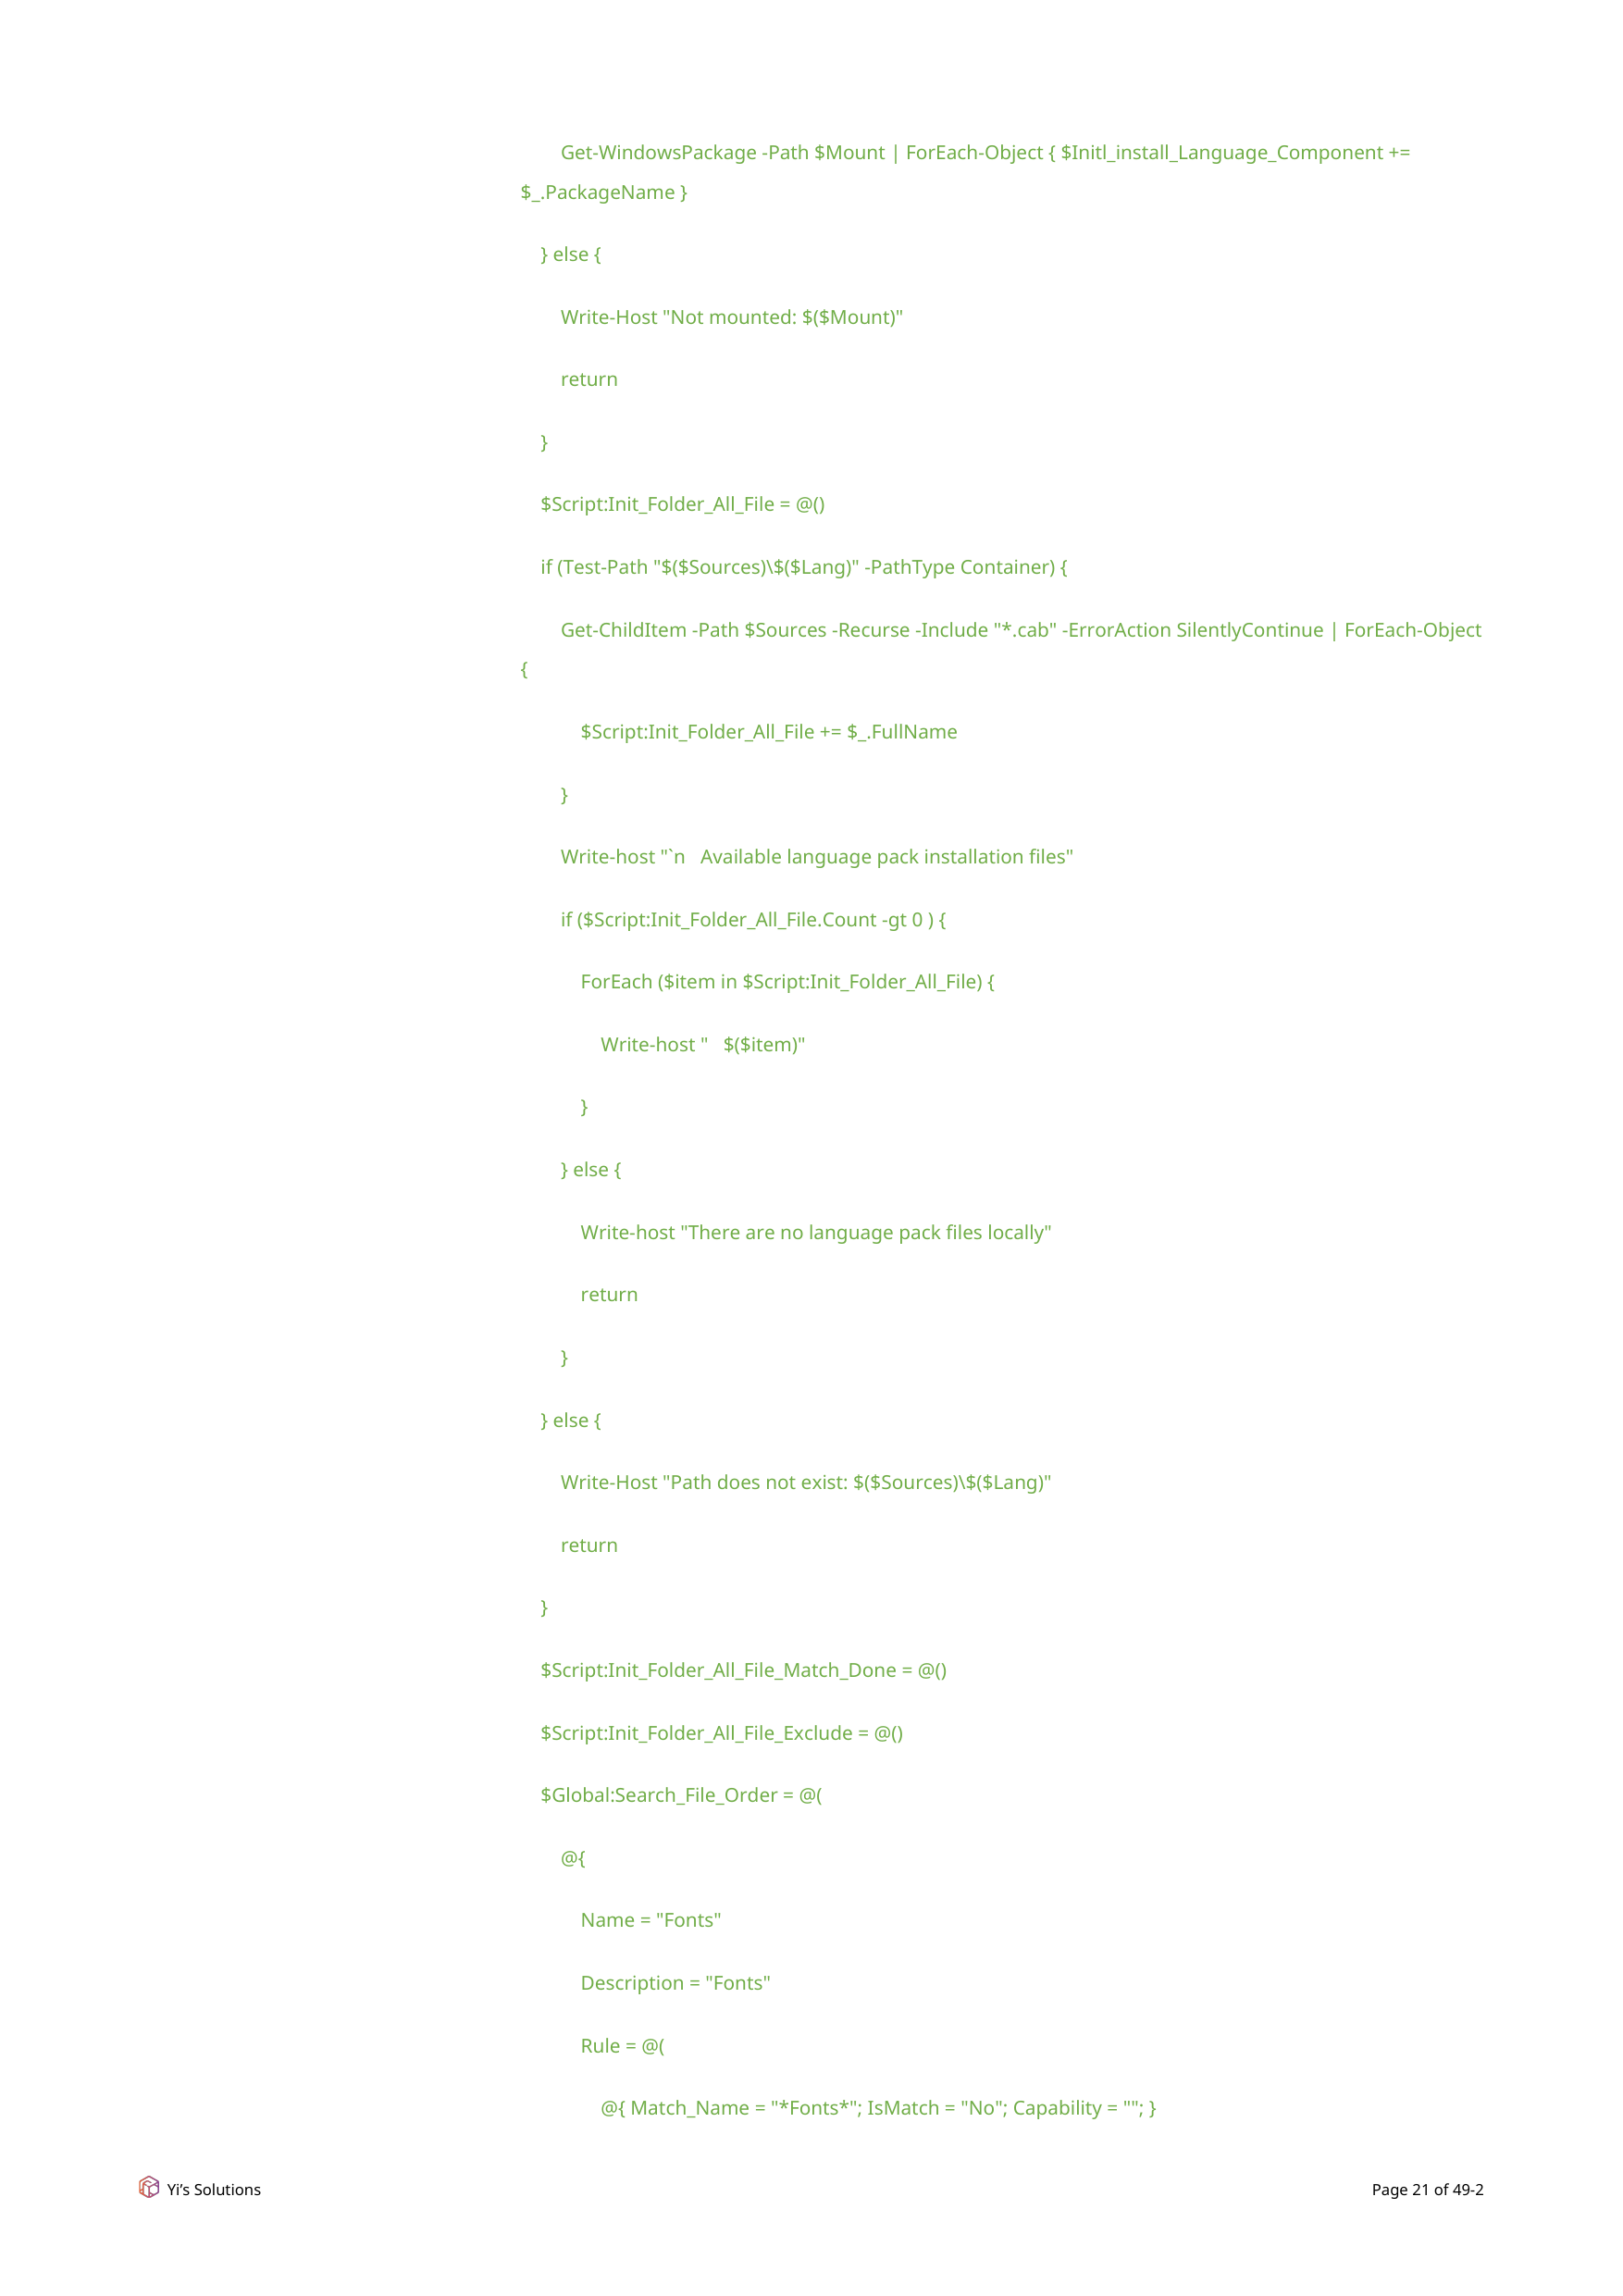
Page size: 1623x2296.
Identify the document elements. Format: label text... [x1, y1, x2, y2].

text } else { [520, 1407, 1484, 1433]
text Rule = @( [520, 2032, 1484, 2058]
text Write-Host "Not mounted: $($Mount)" [520, 304, 1484, 329]
text } [520, 781, 1484, 807]
text $Script:Init_Folder_All_File += $_.FullName [520, 718, 1484, 744]
text Name = "Fonts" [520, 1907, 1484, 1933]
text return [520, 366, 1484, 392]
text $Script:Init_Folder_All_File = @() [520, 491, 1484, 517]
text ForEach ($item in $Script:Init_Folder_All_File) { [520, 968, 1484, 995]
text } [520, 1594, 1484, 1620]
text } else { [520, 1156, 1484, 1183]
text Get-ChildItem -Path $Sources -Recurse -Include "*.cab" -ErrorAction SilentlyContinue | ForEach-Object { [520, 616, 1484, 682]
text @{ [520, 1844, 1484, 1870]
text Description = "Fonts" [520, 1969, 1484, 1996]
text } [520, 1094, 1484, 1120]
text Get-WindowsPackage -Path $Mount | ForEach-Object { $Initl_install_Language_Component += $_.PackageName } [520, 139, 1484, 205]
text Write-host "`n Available language pack installation files" [520, 843, 1484, 870]
text $Global:Search_File_Order = @( [520, 1781, 1484, 1808]
text $Script:Init_Folder_All_File_Match_Done = @() [520, 1657, 1484, 1682]
text if ($Script:Init_Folder_All_File.Count -gt 0 ) { [520, 906, 1484, 932]
text } [520, 1344, 1484, 1371]
text return [520, 1532, 1484, 1558]
text Write-Host "Path does not exist: $($Sources)\$($Lang)" [520, 1469, 1484, 1496]
text Write-host "There are no language pack files locally" [520, 1219, 1484, 1245]
picture [139, 2176, 159, 2198]
text } [520, 428, 1484, 454]
text @{ Match_Name = "*Fonts*"; IsMatch = "No"; Capability = ""; } [520, 2094, 1484, 2121]
text } else { [520, 241, 1484, 267]
text return [520, 1281, 1484, 1308]
text $Script:Init_Folder_All_File_Exclude = @() [520, 1719, 1484, 1745]
text Write-host " $($item)" [520, 1031, 1484, 1057]
text if (Test-Path "$($Sources)\$($Lang)" -PathType Container) { [520, 553, 1484, 580]
